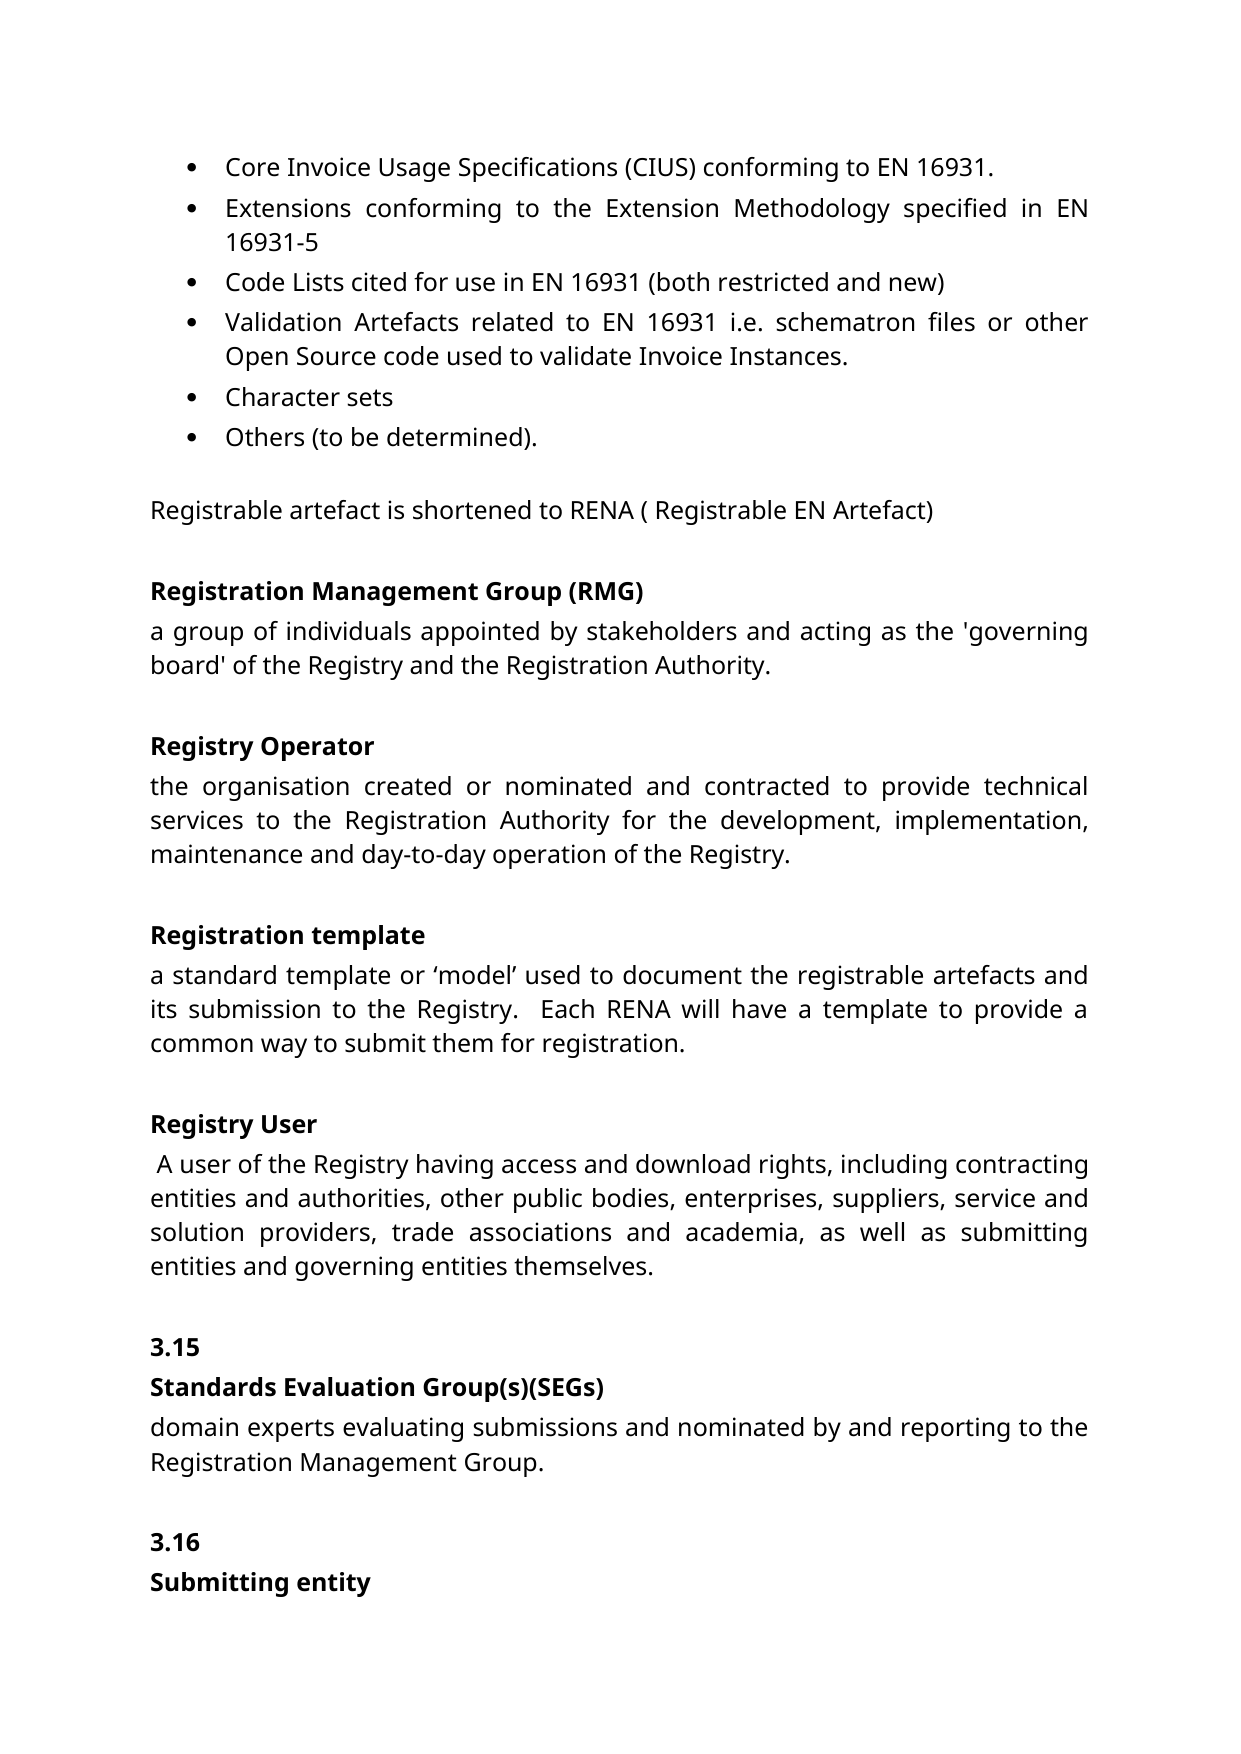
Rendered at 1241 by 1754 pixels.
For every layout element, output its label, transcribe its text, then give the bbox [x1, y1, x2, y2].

list Core Invoice Usage Specifications (CIUS) conforming to EN 16931. [187, 150, 1090, 184]
text a standard template or ‘model’ used to document the registrable artefacts and its submission to the Registry. Each RENA will have a template to provide a common way to submit them for registration. [150, 958, 1090, 1060]
text Registration Management Group (RMG) [150, 573, 1090, 607]
list Character sets [187, 379, 1090, 413]
list Code Lists cited for use in EN 16931 (both restricted and new) [187, 265, 1090, 299]
text Registry Operator [150, 728, 1090, 762]
text Registry User [150, 1106, 1090, 1140]
text Standards Evaluation Group(s)(SEGs) [150, 1370, 1090, 1404]
list Validation Artefacts related to EN 16931 i.e. schematron files or other Open Source code used to validate Invoice Instances. [187, 305, 1090, 373]
text domain experts evaluating submissions and nominated by and reporting to the Registration Management Group. [150, 1410, 1090, 1478]
list Extensions conforming to the Extension Methodology specified in EN 16931-5 [187, 190, 1090, 258]
text 3.16 [150, 1525, 1090, 1559]
text Registration template [150, 917, 1090, 951]
text A user of the Registry having access and download rights, including contracting entities and authorities, other public bodies, enterprises, suppliers, service and solution providers, trade associations and academia, as well as submitting entities and governing entities themselves. [150, 1147, 1090, 1283]
text a group of individuals appointed by stakeholders and acting as the 'governing board' of the Registry and the Registration Authority. [150, 613, 1090, 682]
text Registrable artefact is shortened to RENA ( Registrable EN Artefact) [150, 493, 1090, 527]
text the organisation created or nominated and contracted to provide technical services to the Registration Authority for the development, implementation, maintenance and day-to-day operation of the Registry. [150, 768, 1090, 871]
text 3.15 [150, 1329, 1090, 1363]
text Submitting entity [150, 1565, 1090, 1599]
list Others (to be determined). [187, 420, 1090, 454]
